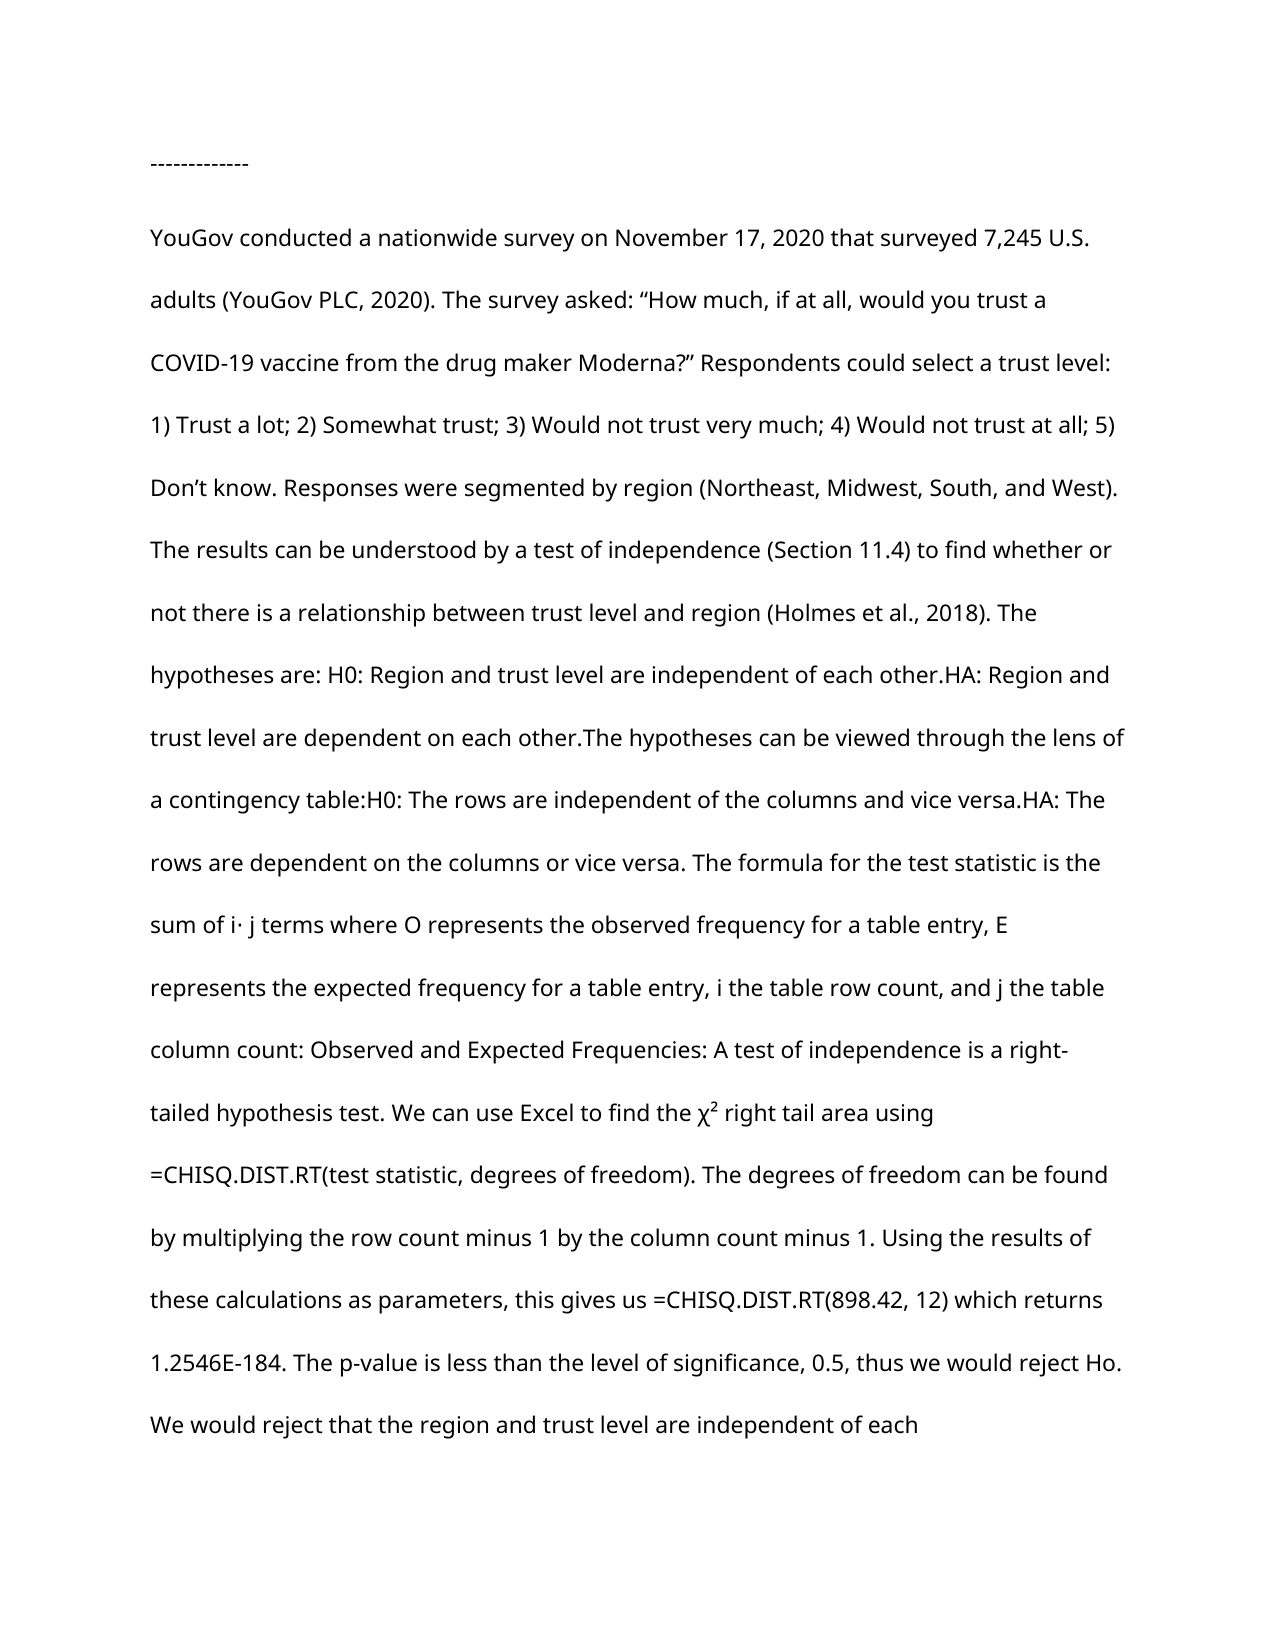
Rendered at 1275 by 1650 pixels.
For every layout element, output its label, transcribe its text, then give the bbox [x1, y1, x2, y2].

text ------------- [150, 150, 1125, 176]
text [150, 221, 1125, 1440]
